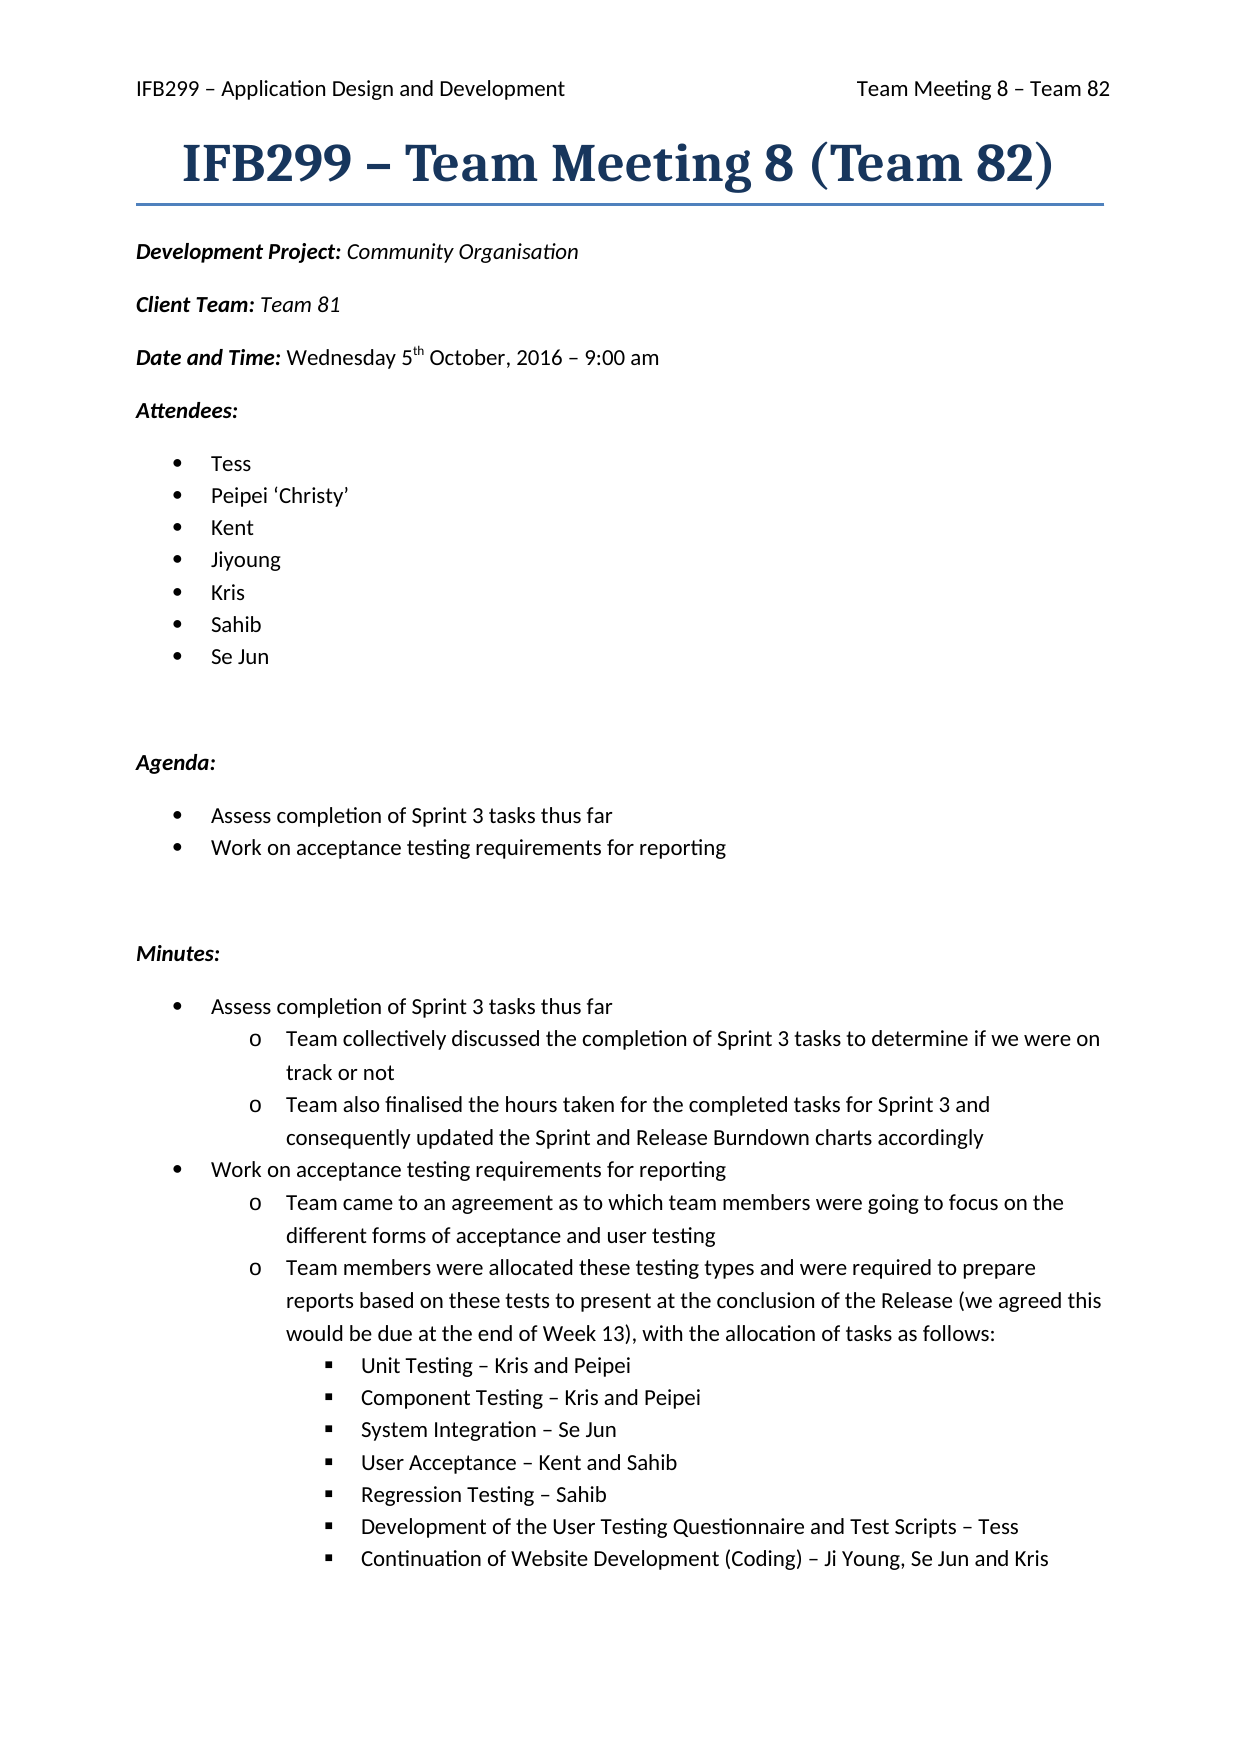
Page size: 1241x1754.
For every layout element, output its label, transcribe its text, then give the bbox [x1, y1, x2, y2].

list Kris [173, 578, 1104, 606]
list Assess completion of Sprint 3 tasks thus far [173, 801, 1104, 829]
title IFB299 – Team Meeting 8 (Team 82) [136, 133, 1104, 203]
list System Integration – Se Jun [323, 1415, 1104, 1443]
list Tess [173, 449, 1104, 477]
list Se Jun [173, 642, 1104, 670]
text Minutes: [136, 939, 1104, 967]
list Development of the User Testing Questionnaire and Test Scripts – Tess [323, 1512, 1104, 1540]
list Team came to an agreement as to which team members were going to focus on the different forms of acceptance and user testing [248, 1188, 1104, 1249]
list Team members were allocated these testing types and were required to prepare reports based on these tests to present at the conclusion of the Release (we agreed this would be due at the end of Week 13), with the allocation of tasks as follows: [248, 1253, 1104, 1347]
list Work on acceptance testing requirements for reporting [173, 1156, 1104, 1184]
list Component Testing – Kris and Peipei [323, 1383, 1104, 1411]
list Team also finalised the hours taken for the completed tasks for Sprint 3 and consequently updated the Sprint and Release Burndown charts accordingly [248, 1090, 1104, 1151]
text Date and Time: Wednesday 5th October, 2016 – 9:00 am [136, 343, 1104, 371]
list Jiyoung [173, 546, 1104, 573]
list Team collectively discussed the completion of Sprint 3 tasks to determine if we were on track or not [248, 1024, 1104, 1086]
list User Acceptance – Kent and Sahib [323, 1448, 1104, 1476]
list Kent [173, 513, 1104, 541]
list Work on acceptance testing requirements for reporting [173, 833, 1104, 861]
list Peipei ‘Christy’ [173, 481, 1104, 509]
list Regression Testing – Sahib [323, 1480, 1104, 1508]
text Agenda: [136, 748, 1104, 776]
text Attendees: [136, 396, 1104, 424]
list Assess completion of Sprint 3 tasks thus far [173, 992, 1104, 1020]
list Continuation of Website Development (Coding) – Ji Young, Se Jun and Kris [323, 1544, 1104, 1572]
list Sahib [173, 610, 1104, 638]
text Development Project: Community Organisation [136, 237, 1104, 265]
text Client Team: Team 81 [136, 290, 1104, 318]
list Unit Testing – Kris and Peipei [323, 1351, 1104, 1379]
